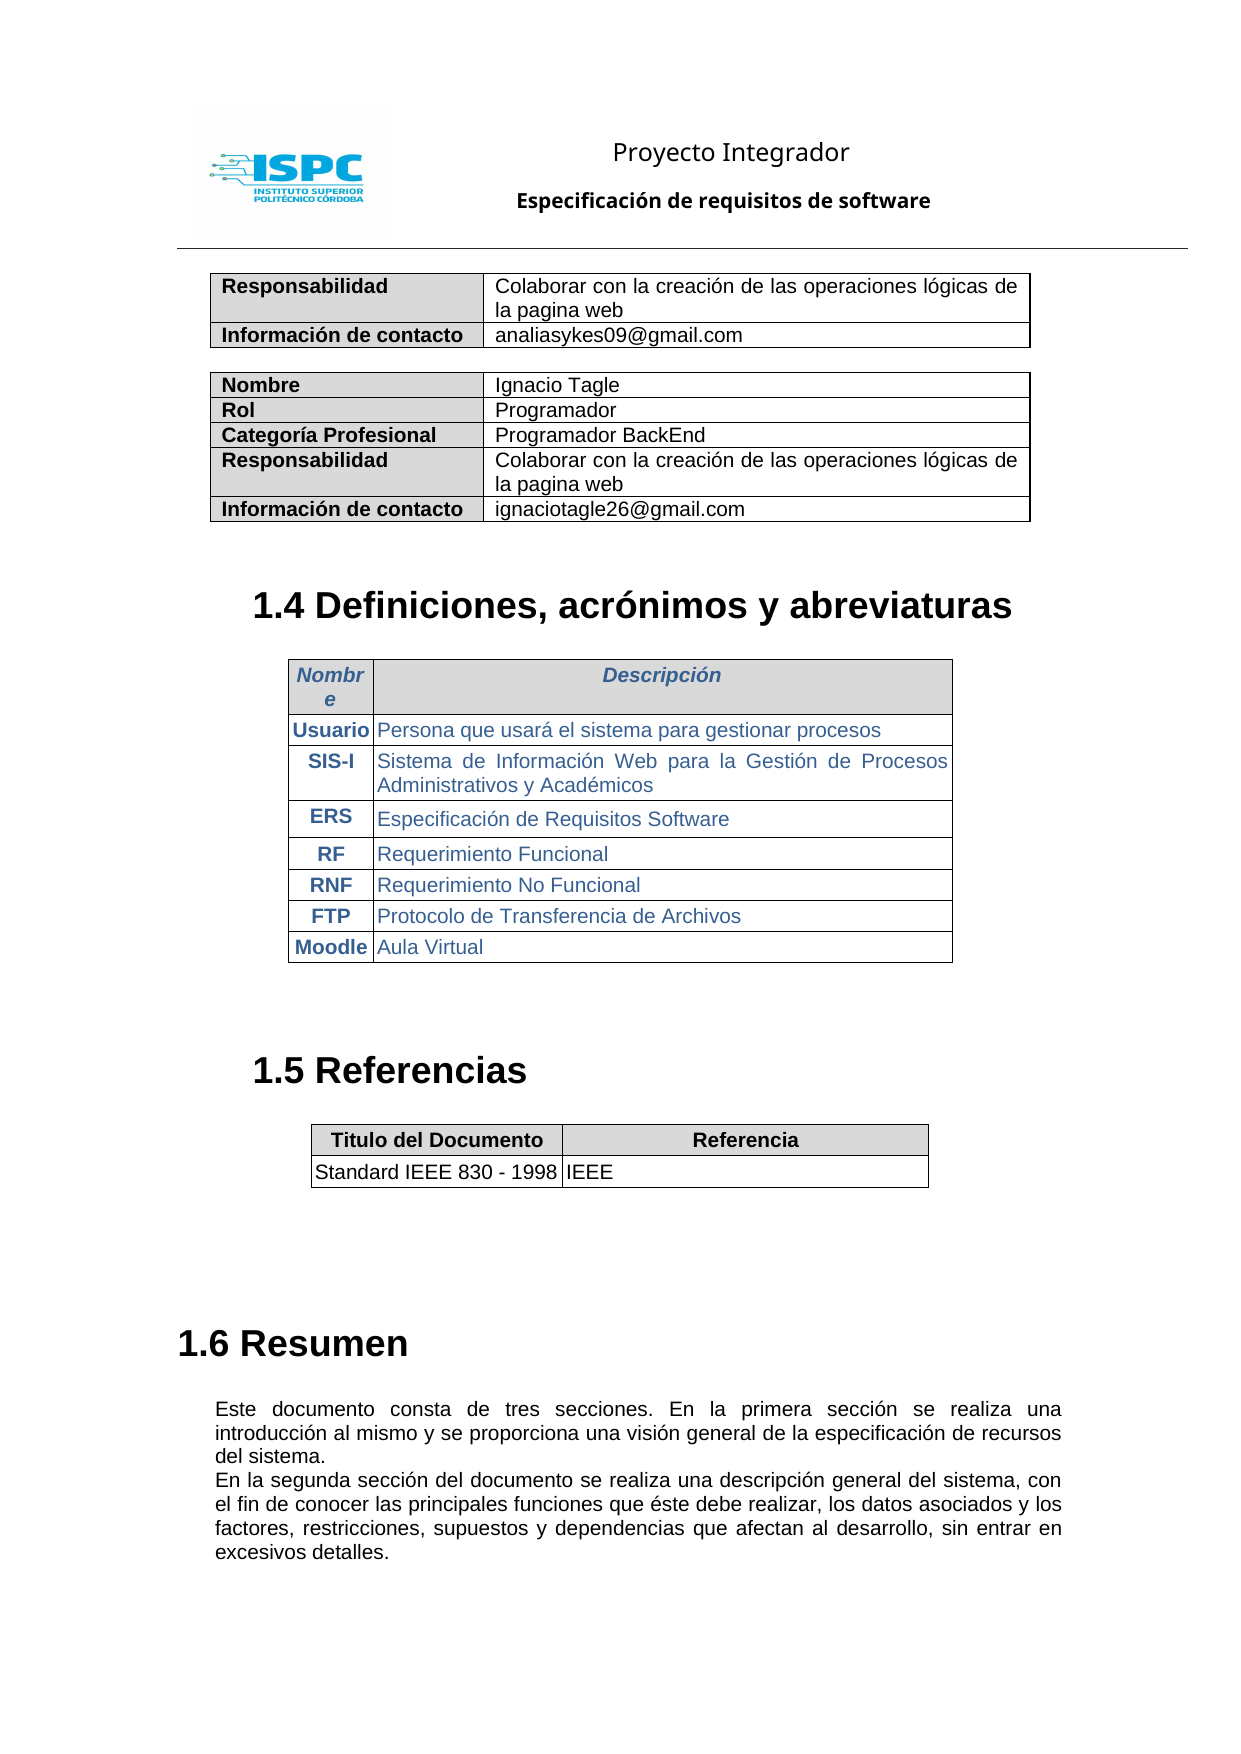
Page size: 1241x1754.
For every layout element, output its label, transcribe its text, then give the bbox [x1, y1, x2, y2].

table_header Descripción [374, 660, 952, 714]
table_cell Aula Virtual [374, 932, 952, 962]
table_cell Información de contacto [211, 497, 483, 521]
table_cell ERS [289, 801, 373, 837]
table_cell IEEE [563, 1156, 928, 1187]
subtitle 1.5 Referencias [177, 1049, 1063, 1092]
table_cell RF [289, 838, 373, 868]
table_cell Standard IEEE 830 - 1998 [312, 1156, 562, 1187]
table_cell SIS-I [289, 746, 373, 800]
table_cell Programador BackEnd [484, 423, 1029, 447]
table_cell Requerimiento Funcional [374, 838, 952, 868]
table_cell Responsabilidad [211, 274, 483, 322]
table_header Nombre [211, 373, 483, 397]
table_cell Categoría Profesional [211, 423, 483, 447]
table_cell Sistema de Información Web para la Gestión de Procesos Administrativos y Académicos [374, 746, 952, 800]
table_header Ignacio Tagle [484, 373, 1029, 397]
table_cell Rol [211, 398, 483, 422]
table_cell RNF [289, 870, 373, 900]
table_cell Moodle [289, 932, 373, 962]
table_cell Información de contacto [211, 323, 483, 347]
table_cell Colaborar con la creación de las operaciones lógicas de la pagina web [484, 274, 1029, 322]
table_cell Programador [484, 398, 1029, 422]
table_cell Persona que usará el sistema para gestionar procesos [374, 715, 952, 745]
table_header Titulo del Documento [312, 1125, 562, 1155]
table_cell Especificación de Requisitos Software [374, 801, 952, 837]
table_cell Requerimiento No Funcional [374, 870, 952, 900]
subtitle 1.6 Resumen [177, 1321, 1063, 1364]
table_header Nombre [289, 660, 373, 714]
table_cell FTP [289, 901, 373, 931]
text En la segunda sección del documento se realiza una descripción general del sistema, con el fin de conocer las principales funciones que éste debe realizar, los datos asociados y los factores, restricciones, supuestos y dependencias que afectan al desarrollo, sin entrar en excesivos detalles. [215, 1468, 1063, 1564]
subtitle 1.4 Definiciones, acrónimos y abreviaturas [177, 583, 1063, 626]
picture [188, 108, 395, 241]
table_cell Responsabilidad [211, 448, 483, 496]
table_cell Usuario [289, 715, 373, 745]
text Este documento consta de tres secciones. En la primera sección se realiza una introducción al mismo y se proporciona una visión general de la especificación de recursos del sistema. [215, 1396, 1063, 1468]
table_cell ignaciotagle26@gmail.com [484, 497, 1029, 521]
table_cell Protocolo de Transferencia de Archivos [374, 901, 952, 931]
table_cell Colaborar con la creación de las operaciones lógicas de la pagina web [484, 448, 1029, 496]
table_header Referencia [563, 1125, 928, 1155]
table_cell analiasykes09@gmail.com [484, 323, 1029, 347]
